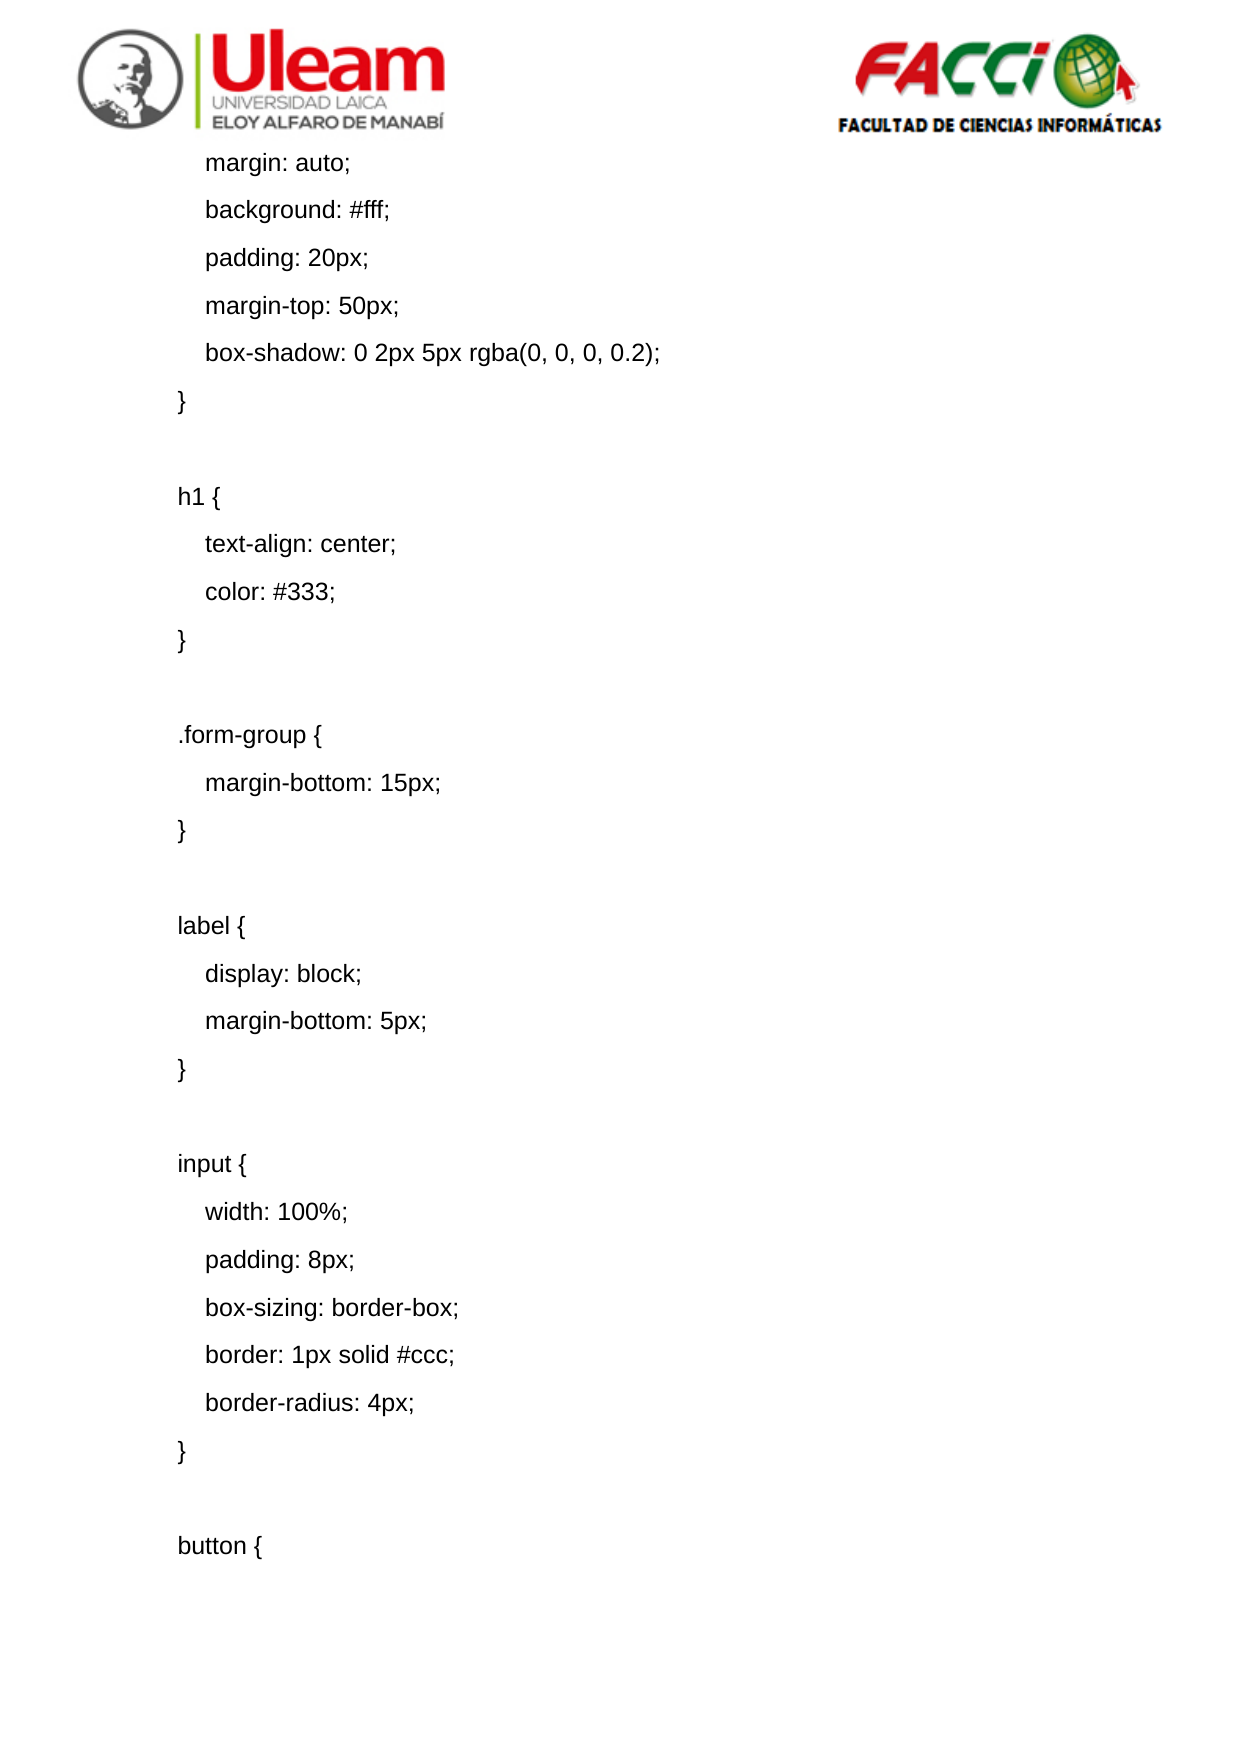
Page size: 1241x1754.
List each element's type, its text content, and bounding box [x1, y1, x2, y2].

text button { [177, 1531, 1063, 1560]
text border: 1px solid #ccc; [177, 1340, 1063, 1369]
text box-shadow: 0 2px 5px rgba(0, 0, 0, 0.2); [177, 338, 1063, 367]
text display: block; [177, 959, 1063, 987]
text padding: 20px; [177, 243, 1063, 272]
text } [177, 1436, 1063, 1464]
text background: #fff; [177, 195, 1063, 224]
text input { [177, 1149, 1063, 1178]
text margin-bottom: 15px; [177, 768, 1063, 797]
text h1 { [177, 482, 1063, 510]
text text-align: center; [177, 529, 1063, 558]
picture [831, 28, 1170, 146]
text width: 100%; [177, 1197, 1063, 1226]
text margin-top: 50px; [177, 291, 1063, 319]
text .form-group { [177, 720, 1063, 749]
text } [177, 816, 1063, 844]
text label { [177, 911, 1063, 940]
picture [63, 12, 459, 147]
text } [177, 1054, 1063, 1083]
text } [177, 386, 1063, 415]
text color: #333; [177, 577, 1063, 606]
text border-radius: 4px; [177, 1388, 1063, 1417]
text padding: 8px; [177, 1245, 1063, 1274]
text } [177, 625, 1063, 653]
text margin: auto; [177, 148, 1063, 176]
text margin-bottom: 5px; [177, 1006, 1063, 1035]
text box-sizing: border-box; [177, 1293, 1063, 1321]
